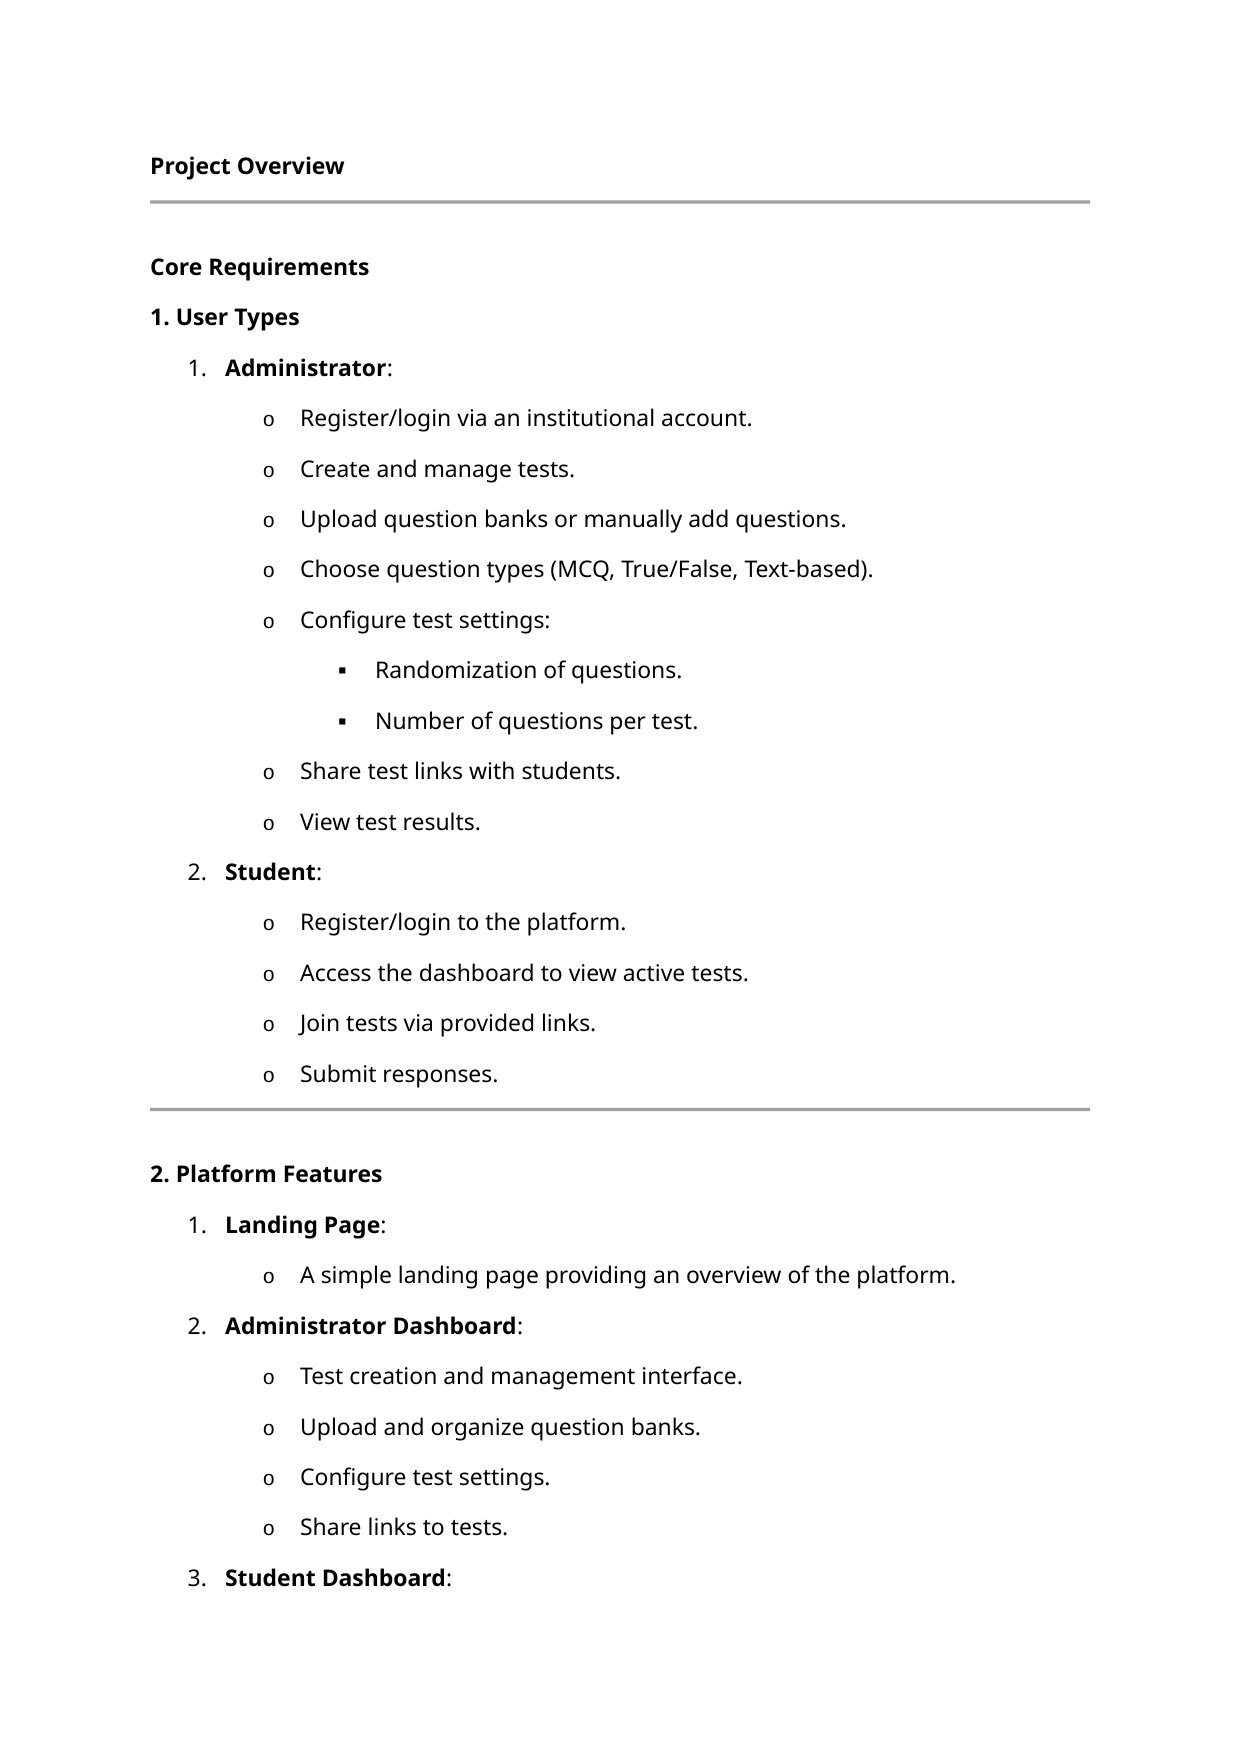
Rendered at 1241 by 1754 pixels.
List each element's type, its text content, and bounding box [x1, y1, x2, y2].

list Configure test settings. [262, 1461, 1090, 1492]
list Choose question types (MCQ, True/False, Text-based). [262, 553, 1090, 584]
text 1. User Types [150, 301, 1090, 332]
list Administrator: [187, 352, 1090, 383]
list Landing Page: [187, 1209, 1090, 1240]
list Number of questions per test. [337, 704, 1090, 736]
list Administrator Dashboard: [187, 1309, 1090, 1341]
list Upload question banks or manually add questions. [262, 503, 1090, 534]
text 2. Platform Features [150, 1158, 1090, 1189]
list A simple landing page providing an overview of the platform. [262, 1259, 1090, 1290]
list Submit responses. [262, 1057, 1090, 1089]
list Register/login to the platform. [262, 906, 1090, 937]
list Create and manage tests. [262, 452, 1090, 484]
list Register/login via an institutional account. [262, 402, 1090, 433]
list Student: [187, 856, 1090, 887]
list Student Dashboard: [187, 1562, 1090, 1593]
list Share links to tests. [262, 1511, 1090, 1542]
list Share test links with students. [262, 755, 1090, 786]
list Join tests via provided links. [262, 1007, 1090, 1038]
list Upload and organize question banks. [262, 1410, 1090, 1442]
list Randomization of questions. [337, 654, 1090, 685]
list Test creation and management interface. [262, 1360, 1090, 1391]
list Access the dashboard to view active tests. [262, 957, 1090, 988]
list Configure test settings: [262, 604, 1090, 635]
list View test results. [262, 805, 1090, 837]
text Project Overview [150, 150, 1090, 181]
text Core Requirements [150, 251, 1090, 282]
